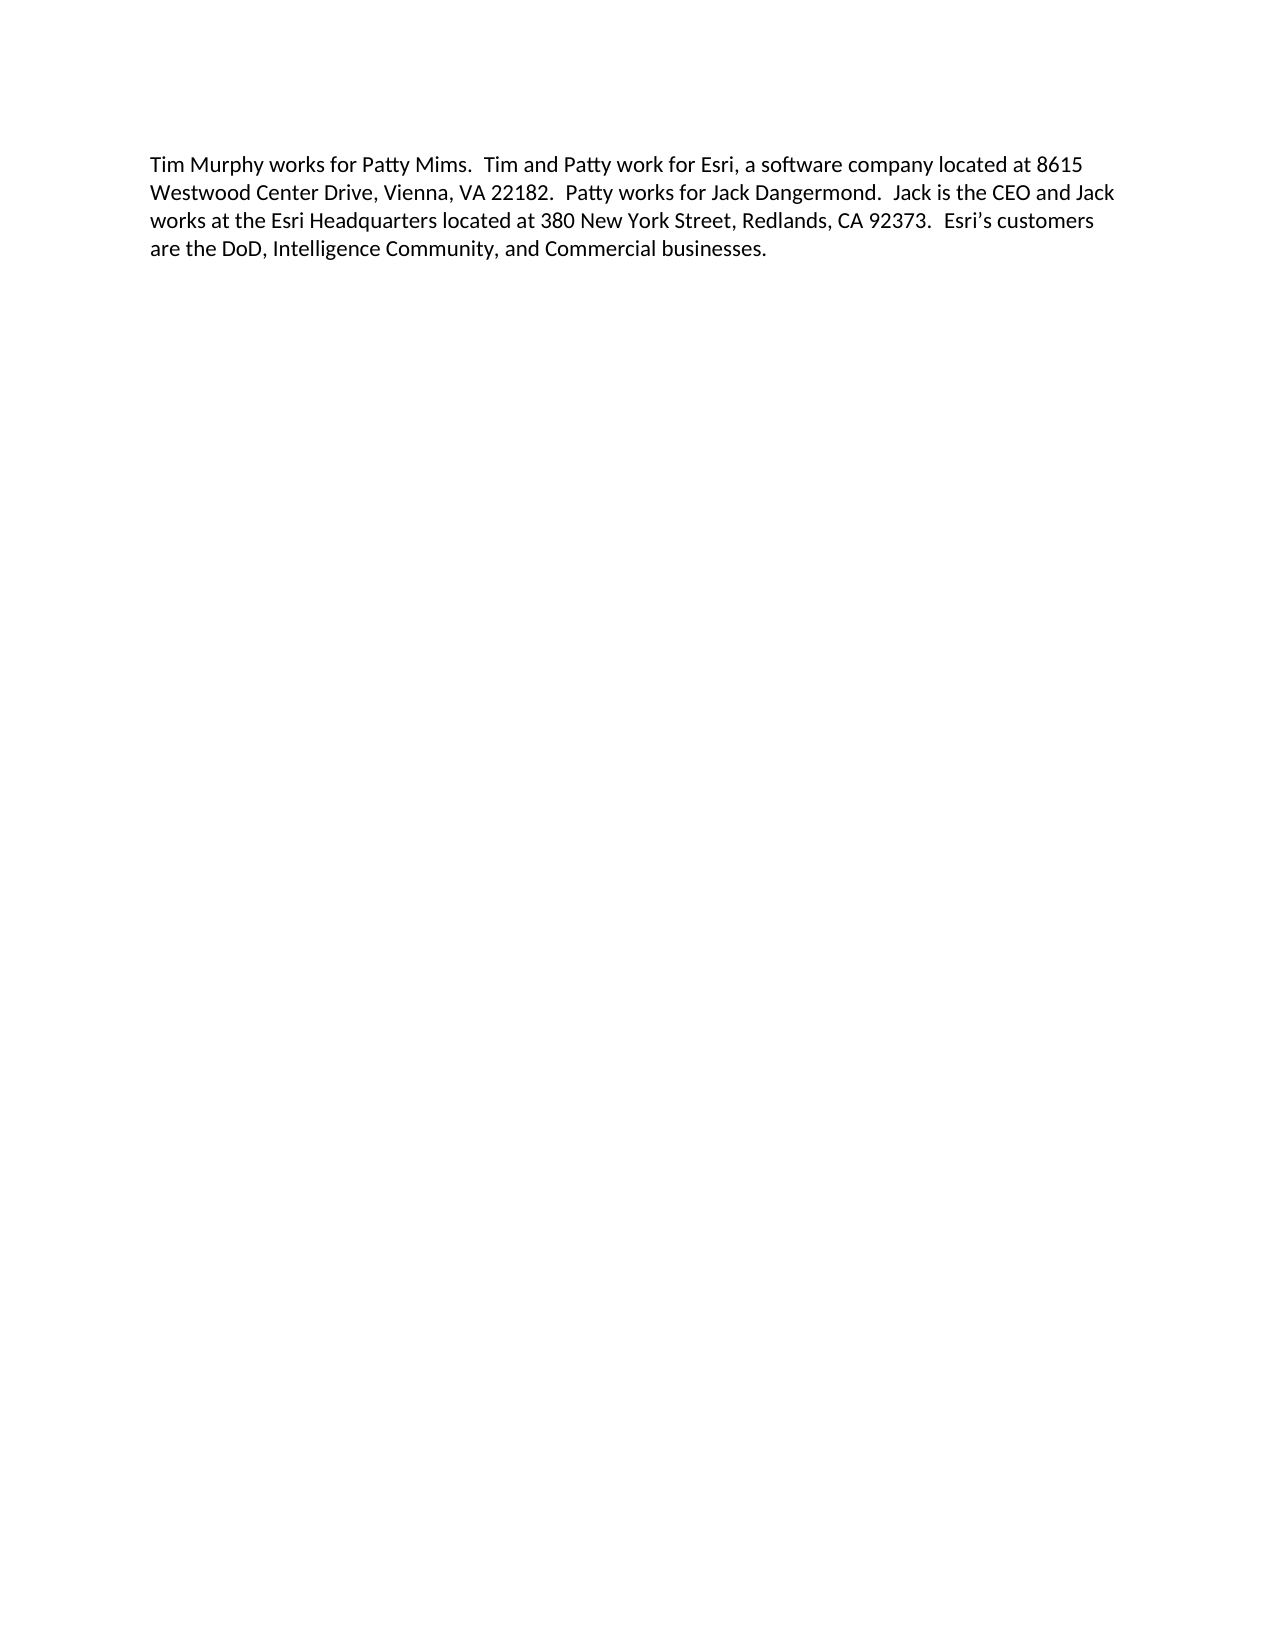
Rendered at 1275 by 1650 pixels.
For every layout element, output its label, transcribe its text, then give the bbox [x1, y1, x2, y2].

text Tim Murphy works for Patty Mims. Tim and Patty work for Esri, a software company located at 8615 Westwood Center Drive, Vienna, VA 22182. Patty works for Jack Dangermond. Jack is the CEO and Jack works at the Esri Headquarters located at 380 New York Street, Redlands, CA 92373. Esri’s customers are the DoD, Intelligence Community, and Commercial businesses. [150, 150, 1125, 262]
